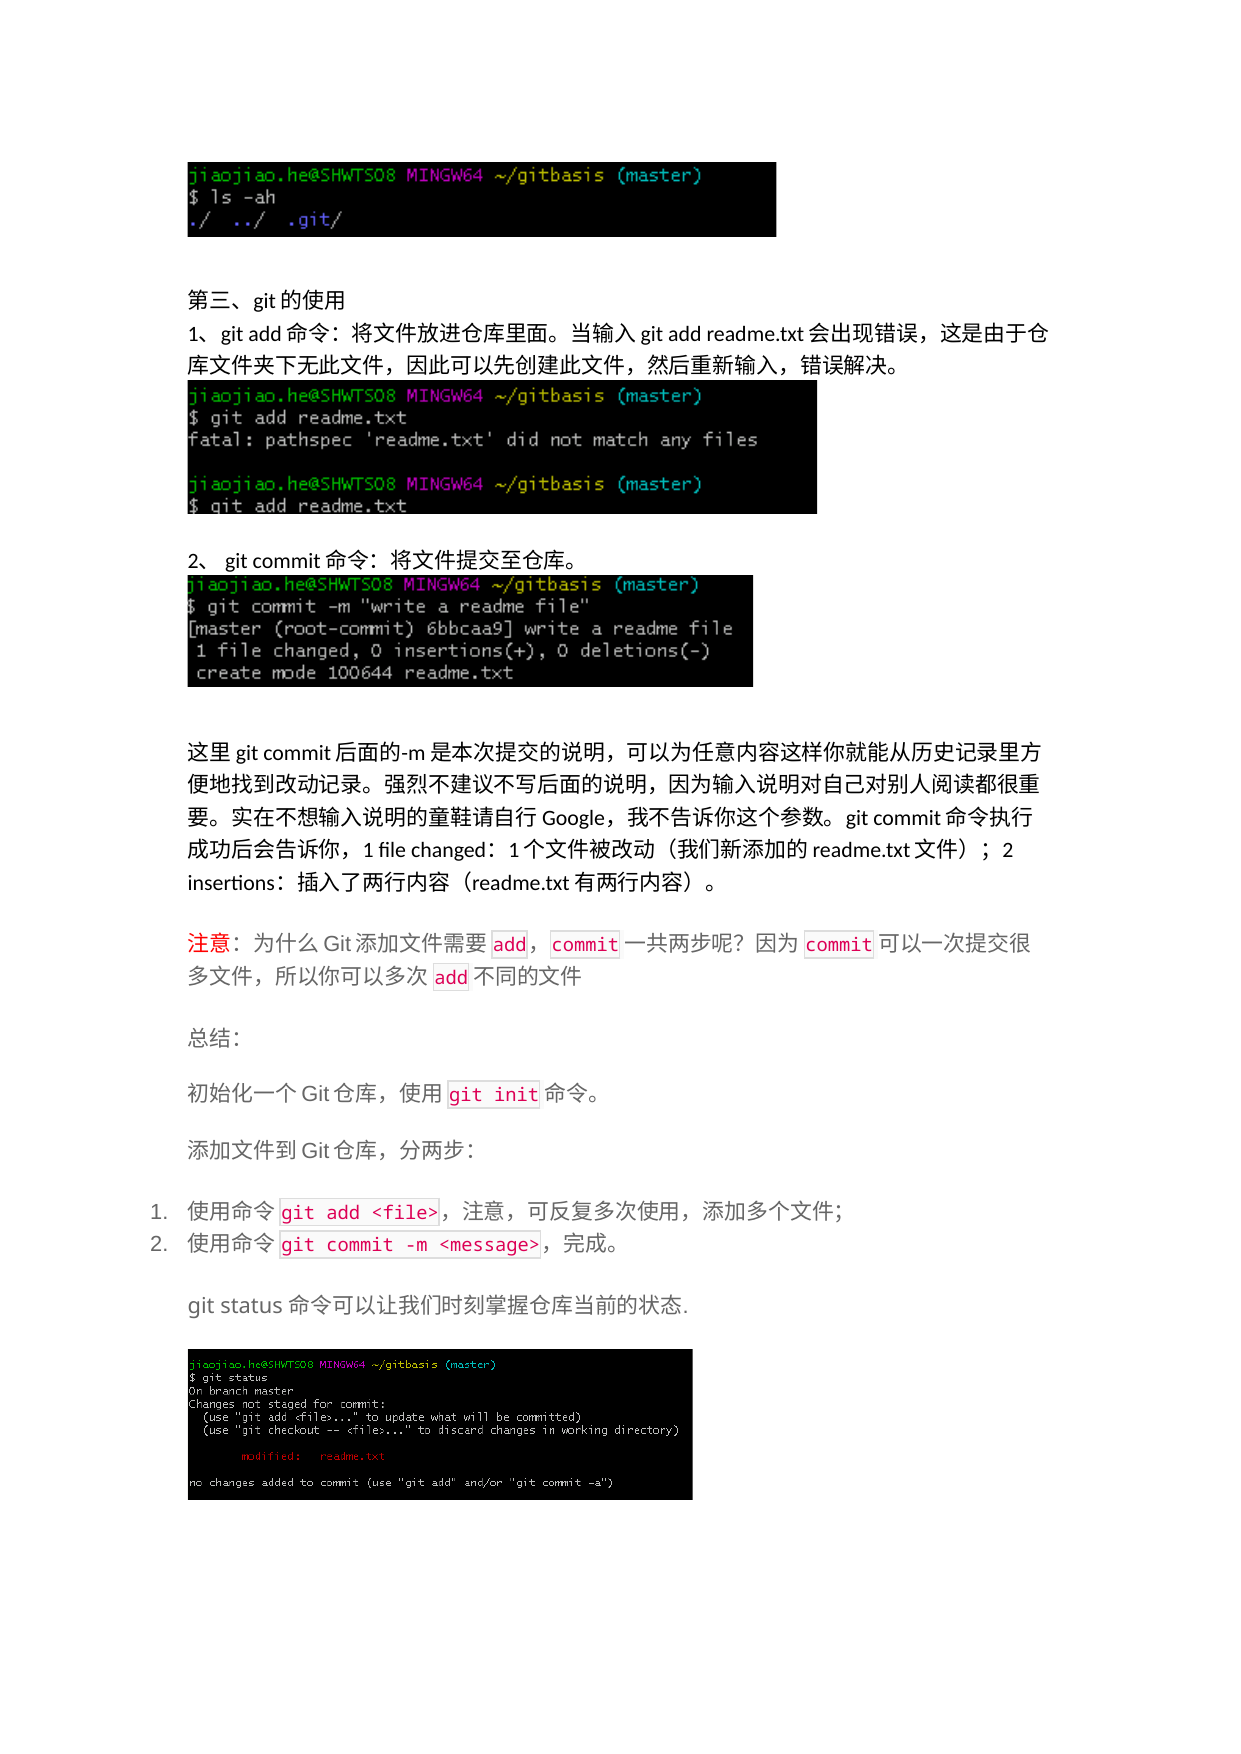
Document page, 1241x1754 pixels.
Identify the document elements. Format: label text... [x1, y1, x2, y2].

list 使用命令git commit -m <message>，完成。 [150, 1226, 1053, 1259]
picture [187, 162, 777, 237]
text 第三、git的使用 [187, 283, 1053, 315]
text 注意：为什么Git添加文件需要add，commit一共两步呢？因为commit可以一次提交很多文件，所以你可以多次add不同的文件 [187, 926, 491, 991]
text 总结： [187, 1020, 1053, 1053]
list git commit命令：将文件提交至仓库。 [187, 543, 1053, 575]
text 这里git commit后面的-m是本次提交的说明，可以为任意内容这样你就能从历史记录里方便地找到改动记录。强烈不建议不写后面的说明，因为输入说明对自己对别人阅读都很重要。实在不想输入说明的童鞋请自行Google，我不告诉你这个参数。git commit命令执行成功后会告诉你，1 file changed：1个文件被改动（我们新添加的readme.txt文件）；2 insertions：插入了两行内容（readme.txt有两行内容）。 [187, 734, 1053, 897]
text 注意：为什么Git添加文件需要add，commit一共两步呢？因为commit可以一次提交很多文件，所以你可以多次add不同的文件 [473, 926, 1053, 991]
list 使用命令git add <file>，注意，可反复多次使用，添加多个文件； [150, 1194, 1053, 1226]
text 添加文件到Git仓库，分两步： [187, 1132, 1053, 1165]
picture [187, 1349, 693, 1500]
picture [187, 575, 754, 687]
text 初始化一个Git仓库，使用git init命令。 [187, 1076, 1053, 1109]
text 1、git add命令：将文件放进仓库里面。当输入git add readme.txt会出现错误，这是由于仓库文件夹下无此文件，因此可以先创建此文件，然后重新输入，错误解决。 [187, 315, 1053, 380]
picture [187, 380, 818, 514]
text git status 命令可以让我们时刻掌握仓库当前的状态. [187, 1288, 1053, 1321]
